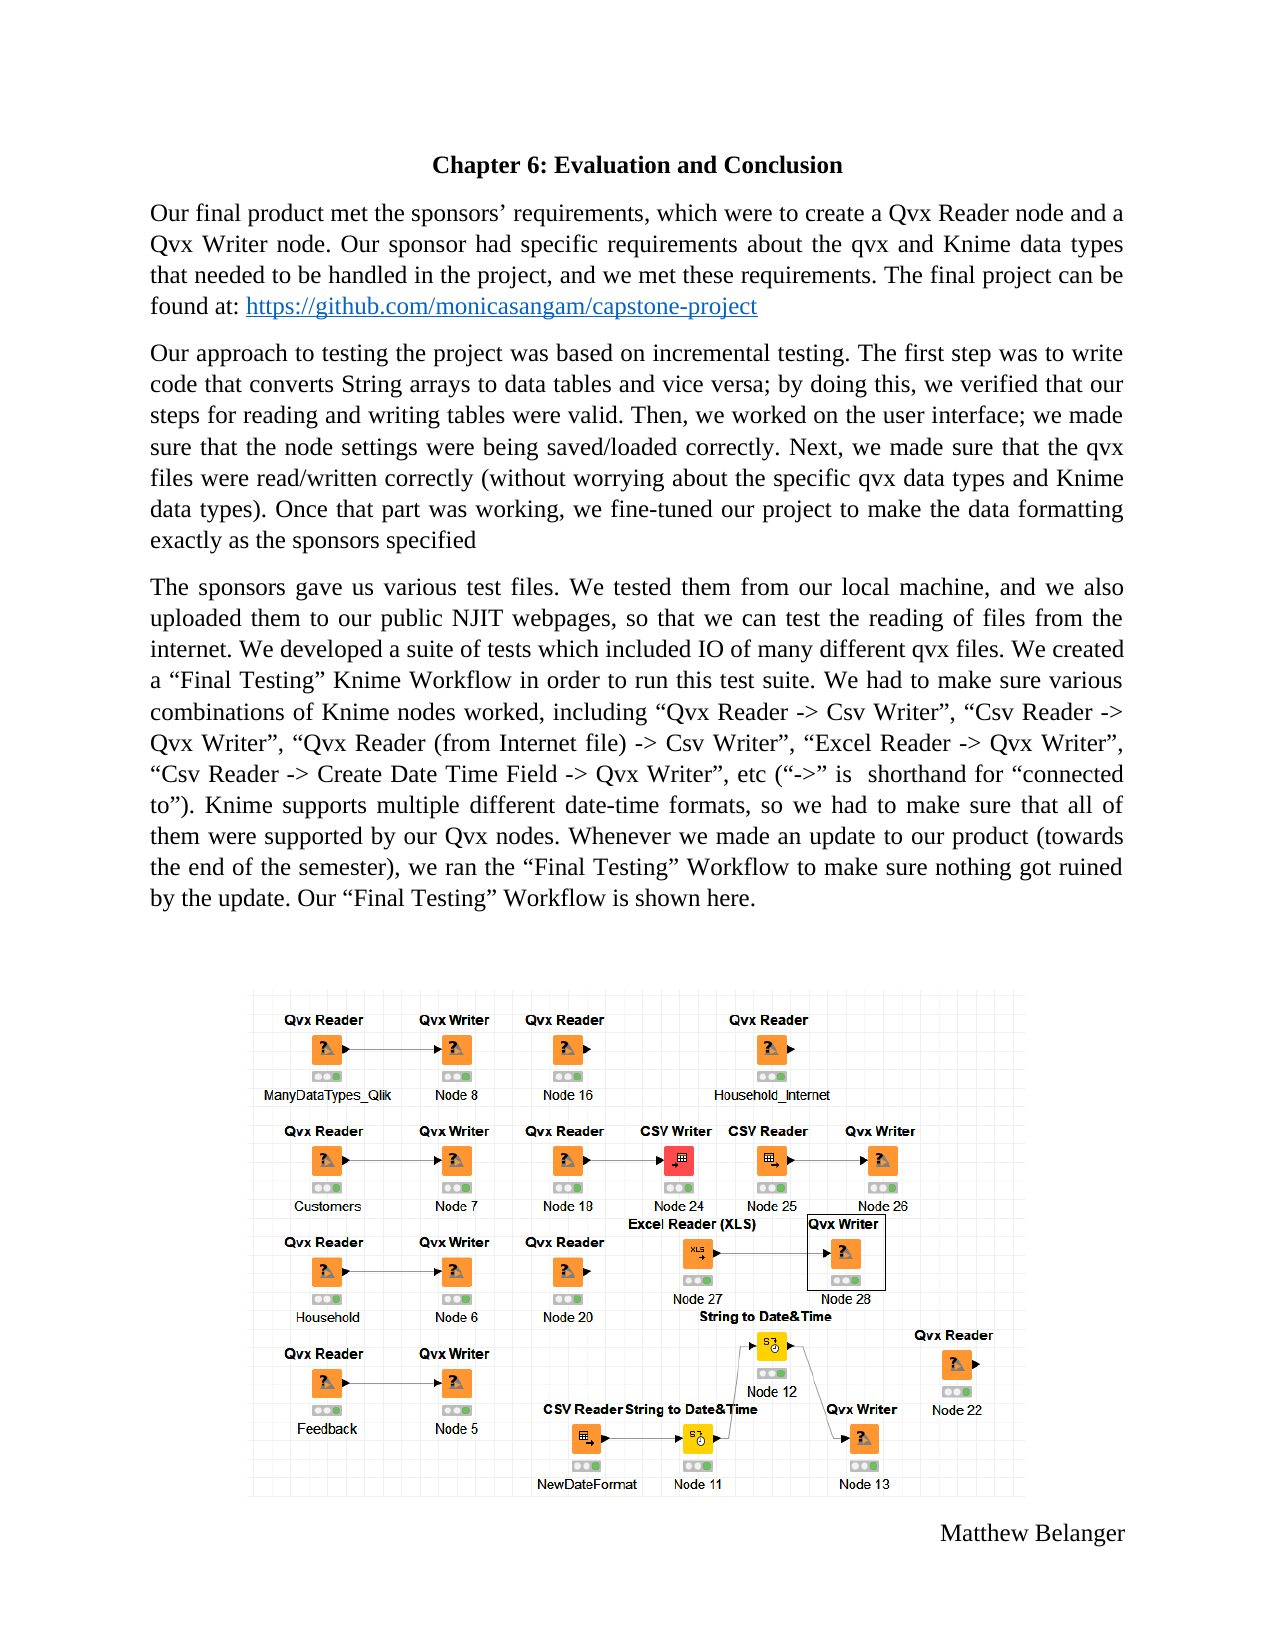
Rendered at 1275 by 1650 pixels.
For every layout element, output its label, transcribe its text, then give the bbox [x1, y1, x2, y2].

text Our approach to testing the project was based on incremental testing. The first step was to write code that converts String arrays to data tables and vice versa; by doing this, we verified that our steps for reading and writing tables were valid. Then, we worked on the user interface; we made sure that the node settings were being saved/loaded correctly. Next, we made sure that the qvx files were read/written correctly (without worrying about the specific qvx data types and Knime data types). Once that part was working, we fine-tuned our project to make the data formatting exactly as the sponsors specified [150, 338, 1125, 553]
text Chapter 6: Evaluation and Conclusion [150, 150, 1125, 179]
picture [247, 990, 1025, 1497]
text The sponsors gave us various test files. We tested them from our local machine, and we also uploaded them to our public NJIT webpages, so that we can test the reading of files from the internet. We developed a suite of tests which included IO of many different qvx files. We created a “Final Testing” Knime Workflow in order to run this test suite. We had to make sure various combinations of Knime nodes worked, including “Qvx Reader -> Csv Writer”, “Csv Reader -> Qvx Writer”, “Qvx Reader (from Internet file) -> Csv Writer”, “Excel Reader -> Qvx Writer”, “Csv Reader -> Create Date Time Field -> Qvx Writer”, etc (“->” is shorthand for “connected to”). Knime supports multiple different date-time formats, so we had to make sure that all of them were supported by our Qvx nodes. Whenever we made an update to our product (towards the end of the semester), we ran the “Final Testing” Workflow to make sure nothing got ruined by the update. Our “Final Testing” Workflow is shown here. [150, 572, 1125, 912]
text Our final product met the sponsors’ requirements, which were to create a Qvx Reader node and a Qvx Writer node. Our sponsor had specific requirements about the qvx and Knime data types that needed to be handled in the project, and we met these requirements. The final project can be found at: https://github.com/monicasangam/capstone-project [150, 198, 1125, 319]
